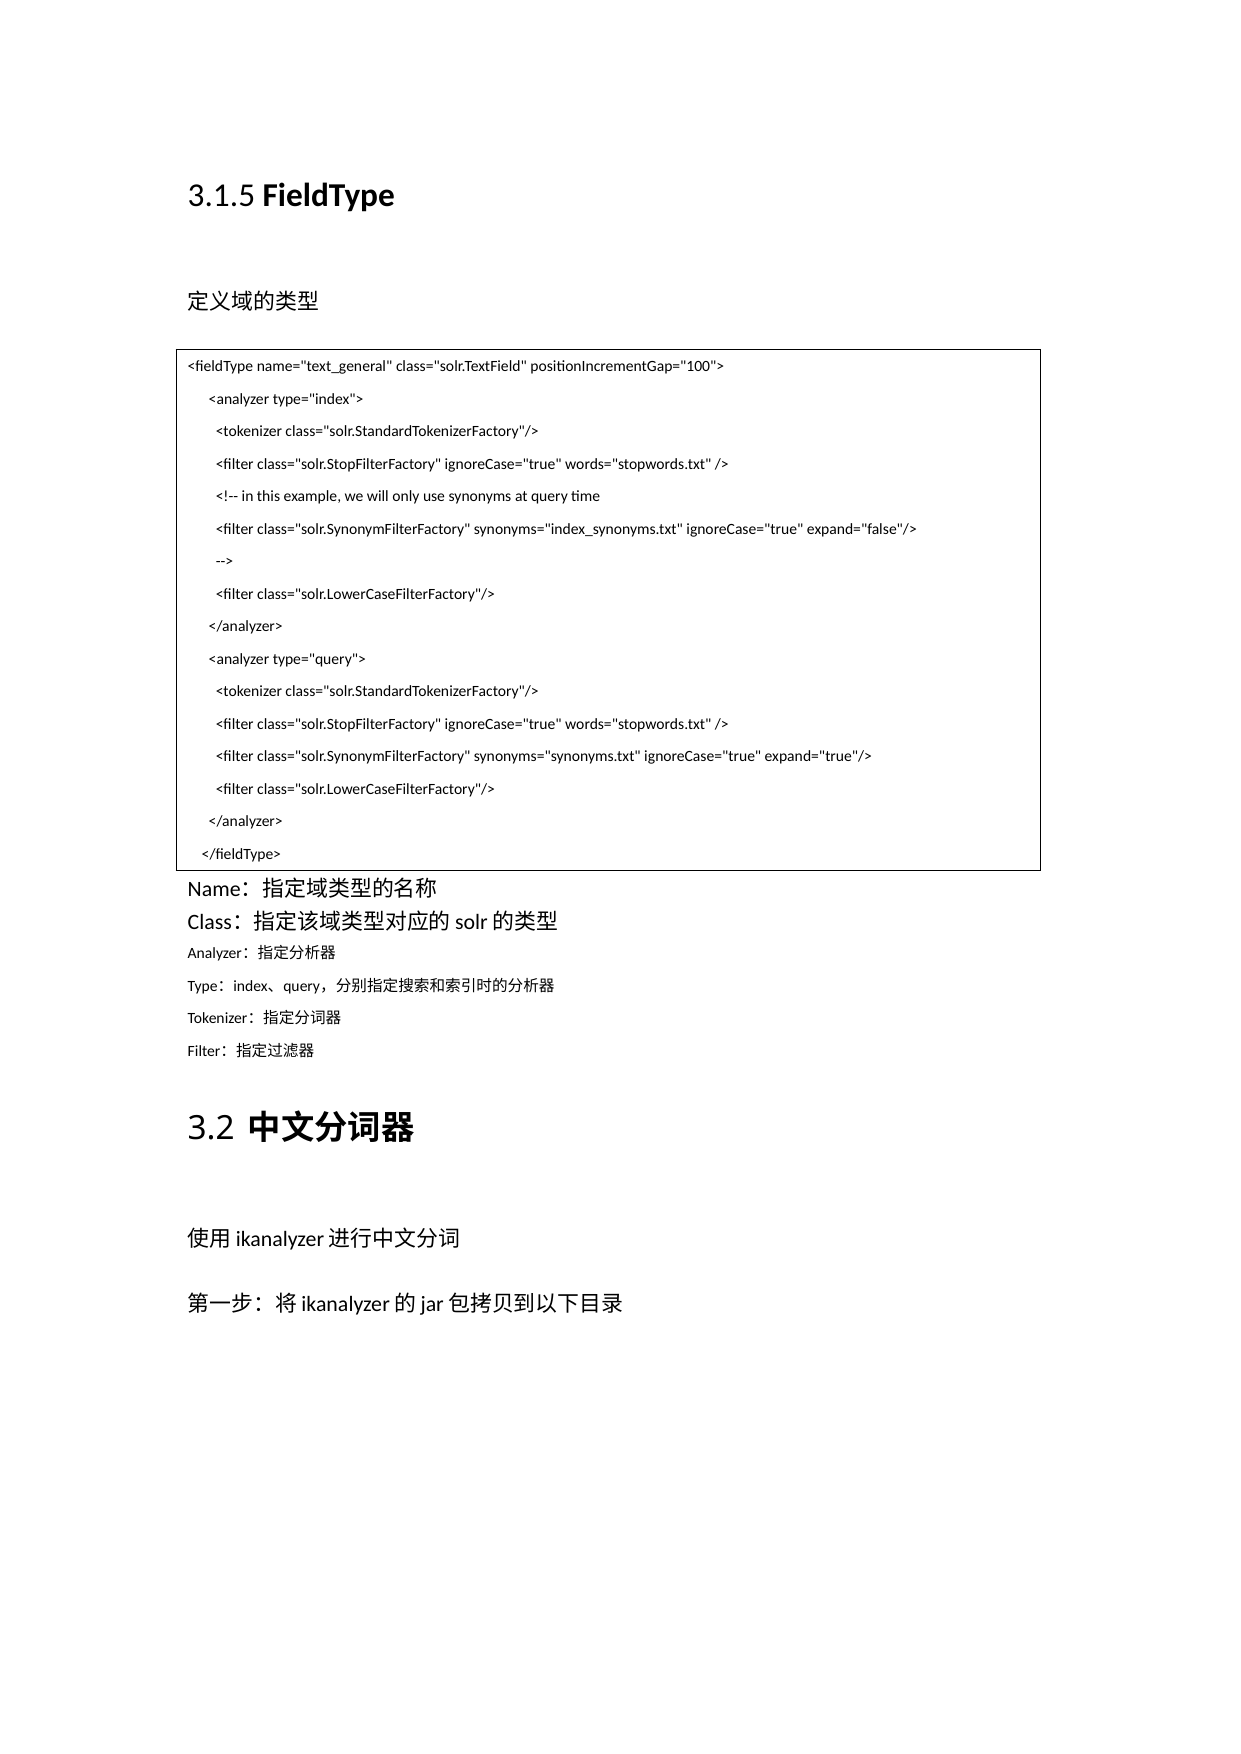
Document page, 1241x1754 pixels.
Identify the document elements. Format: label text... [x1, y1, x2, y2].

text Tokenizer：指定分词器 [187, 1001, 1053, 1033]
text 使用ikanalyzer进行中文分词 [187, 1220, 1053, 1253]
table_header <fieldType name="text_general" class="solr.TextField" positionIncrementGap="100"> <analyzer type="index"> <tokenizer class="solr.StandardTokenizerFactory"/> <filter class="solr.StopFilterFactory" ignoreCase="true" words="stopwords.txt" /> <!-- in this example, we will only use synonyms at query time <filter class="solr.SynonymFilterFactory" synonyms="index_synonyms.txt" ignoreCase="true" expand="false"/> --> <filter class="solr.LowerCaseFilterFactory"/> </analyzer> <analyzer type="query"> <tokenizer class="solr.StandardTokenizerFactory"/> <filter class="solr.StopFilterFactory" ignoreCase="true" words="stopwords.txt" /> <filter class="solr.SynonymFilterFactory" synonyms="synonyms.txt" ignoreCase="true" expand="true"/> <filter class="solr.LowerCaseFilterFactory"/> </analyzer> </fieldType> [177, 350, 1040, 870]
text Analyzer：指定分析器 [187, 936, 1053, 968]
text Type：index、query，分别指定搜索和索引时的分析器 [187, 968, 1053, 1001]
text 定义域的类型 [187, 284, 1053, 316]
subtitle FieldType [187, 162, 1053, 227]
text Name：指定域类型的名称 [187, 871, 1053, 903]
text 第一步：将ikanalyzer的jar包拷贝到以下目录 [187, 1285, 1053, 1318]
text Class：指定该域类型对应的solr的类型 [187, 903, 1053, 936]
subtitle 中文分词器 [187, 1093, 1053, 1158]
text Filter：指定过滤器 [187, 1033, 1053, 1066]
